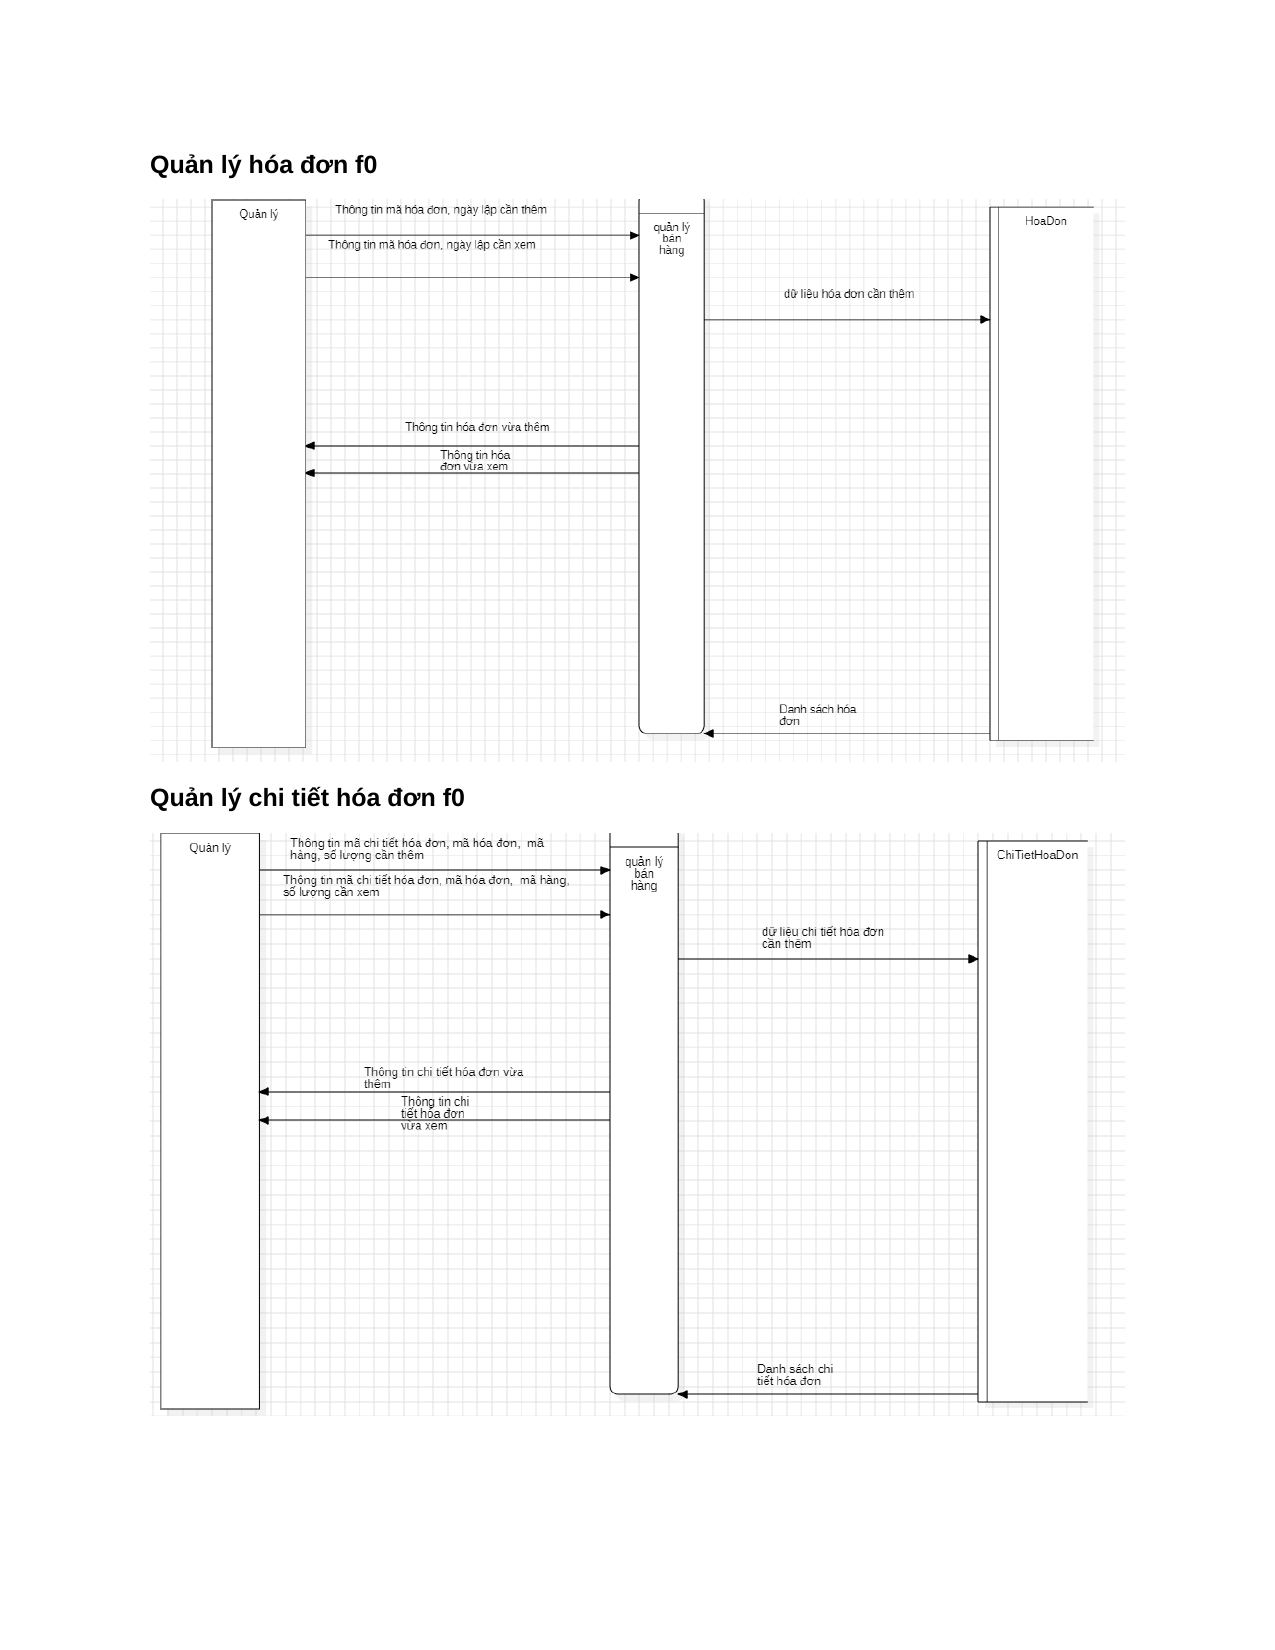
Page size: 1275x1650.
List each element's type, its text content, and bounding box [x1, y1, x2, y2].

picture [150, 833, 1125, 1416]
picture [150, 199, 1125, 762]
text Quản lý hóa đơn f0 [150, 150, 1125, 179]
text Quản lý chi tiết hóa đơn f0 [150, 783, 1125, 812]
